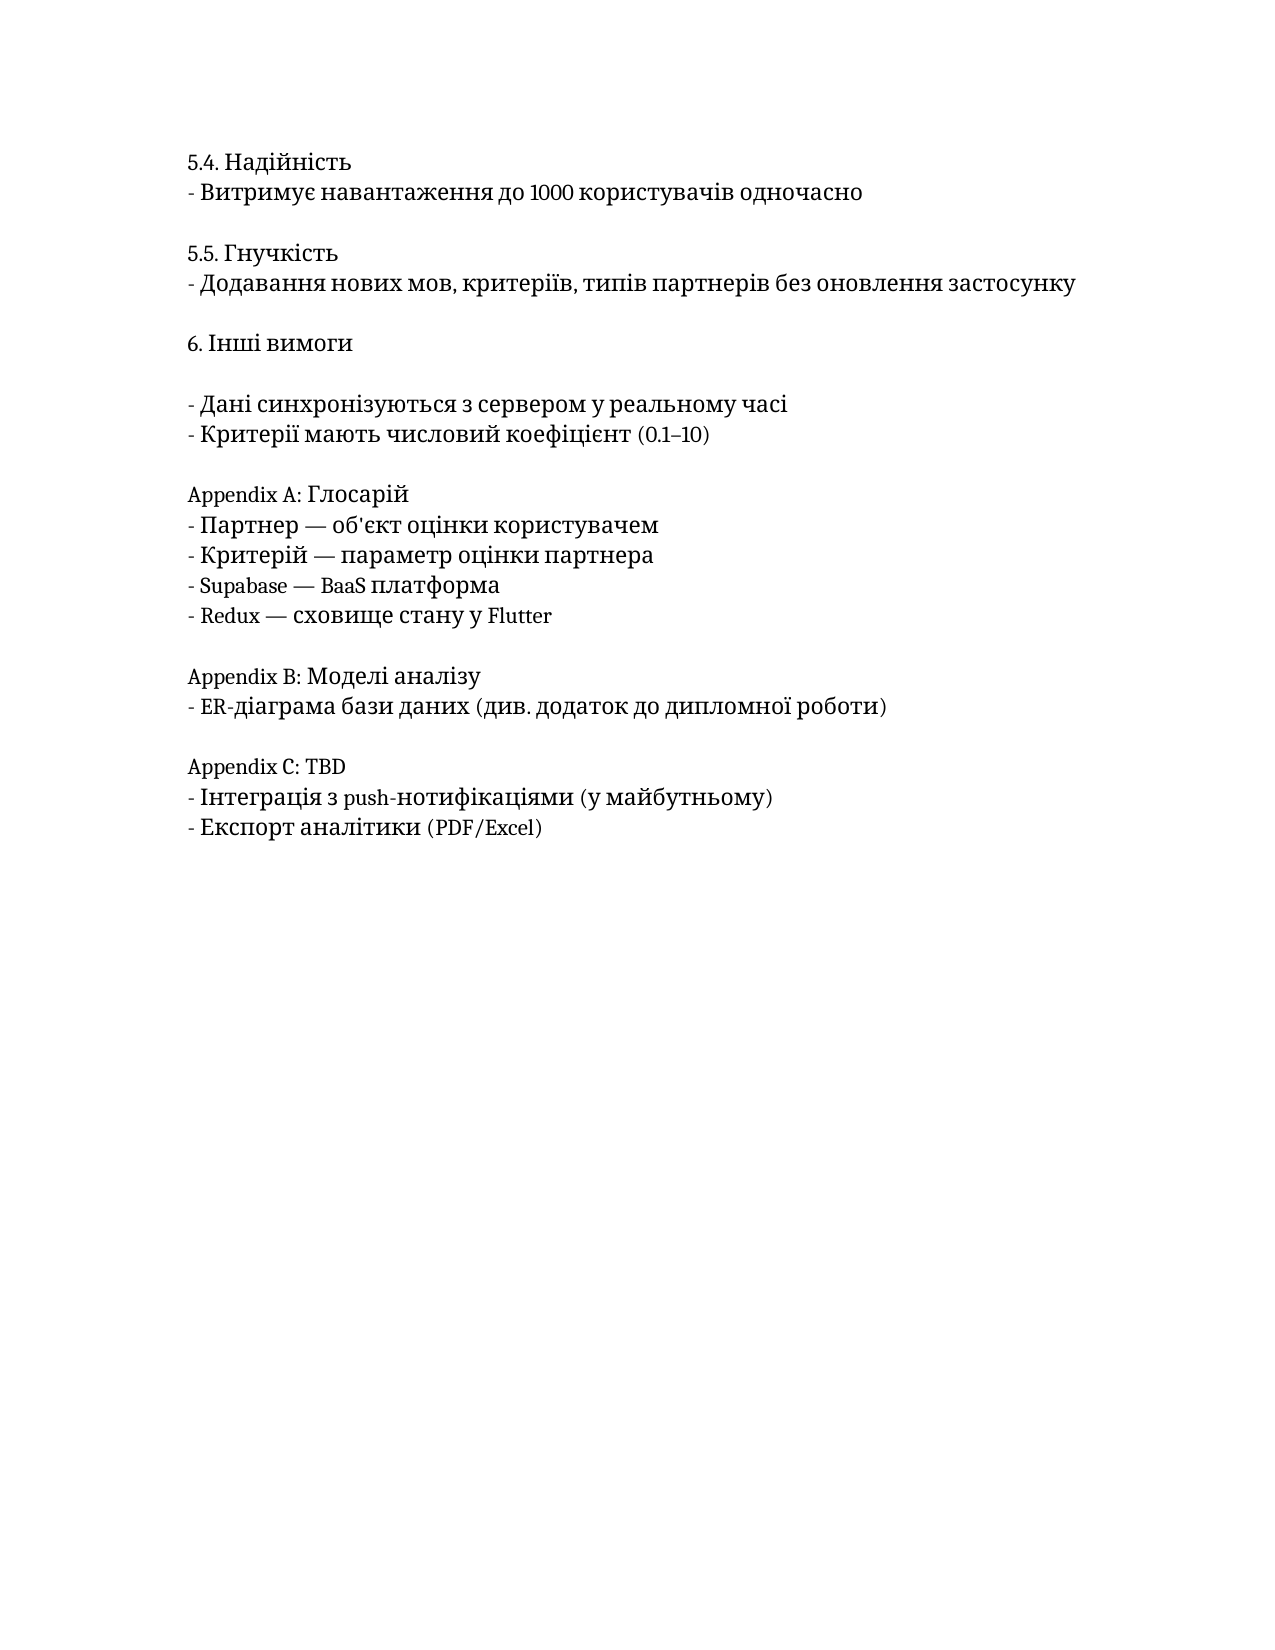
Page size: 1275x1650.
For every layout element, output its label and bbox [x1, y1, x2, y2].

text [187, 150, 1087, 841]
